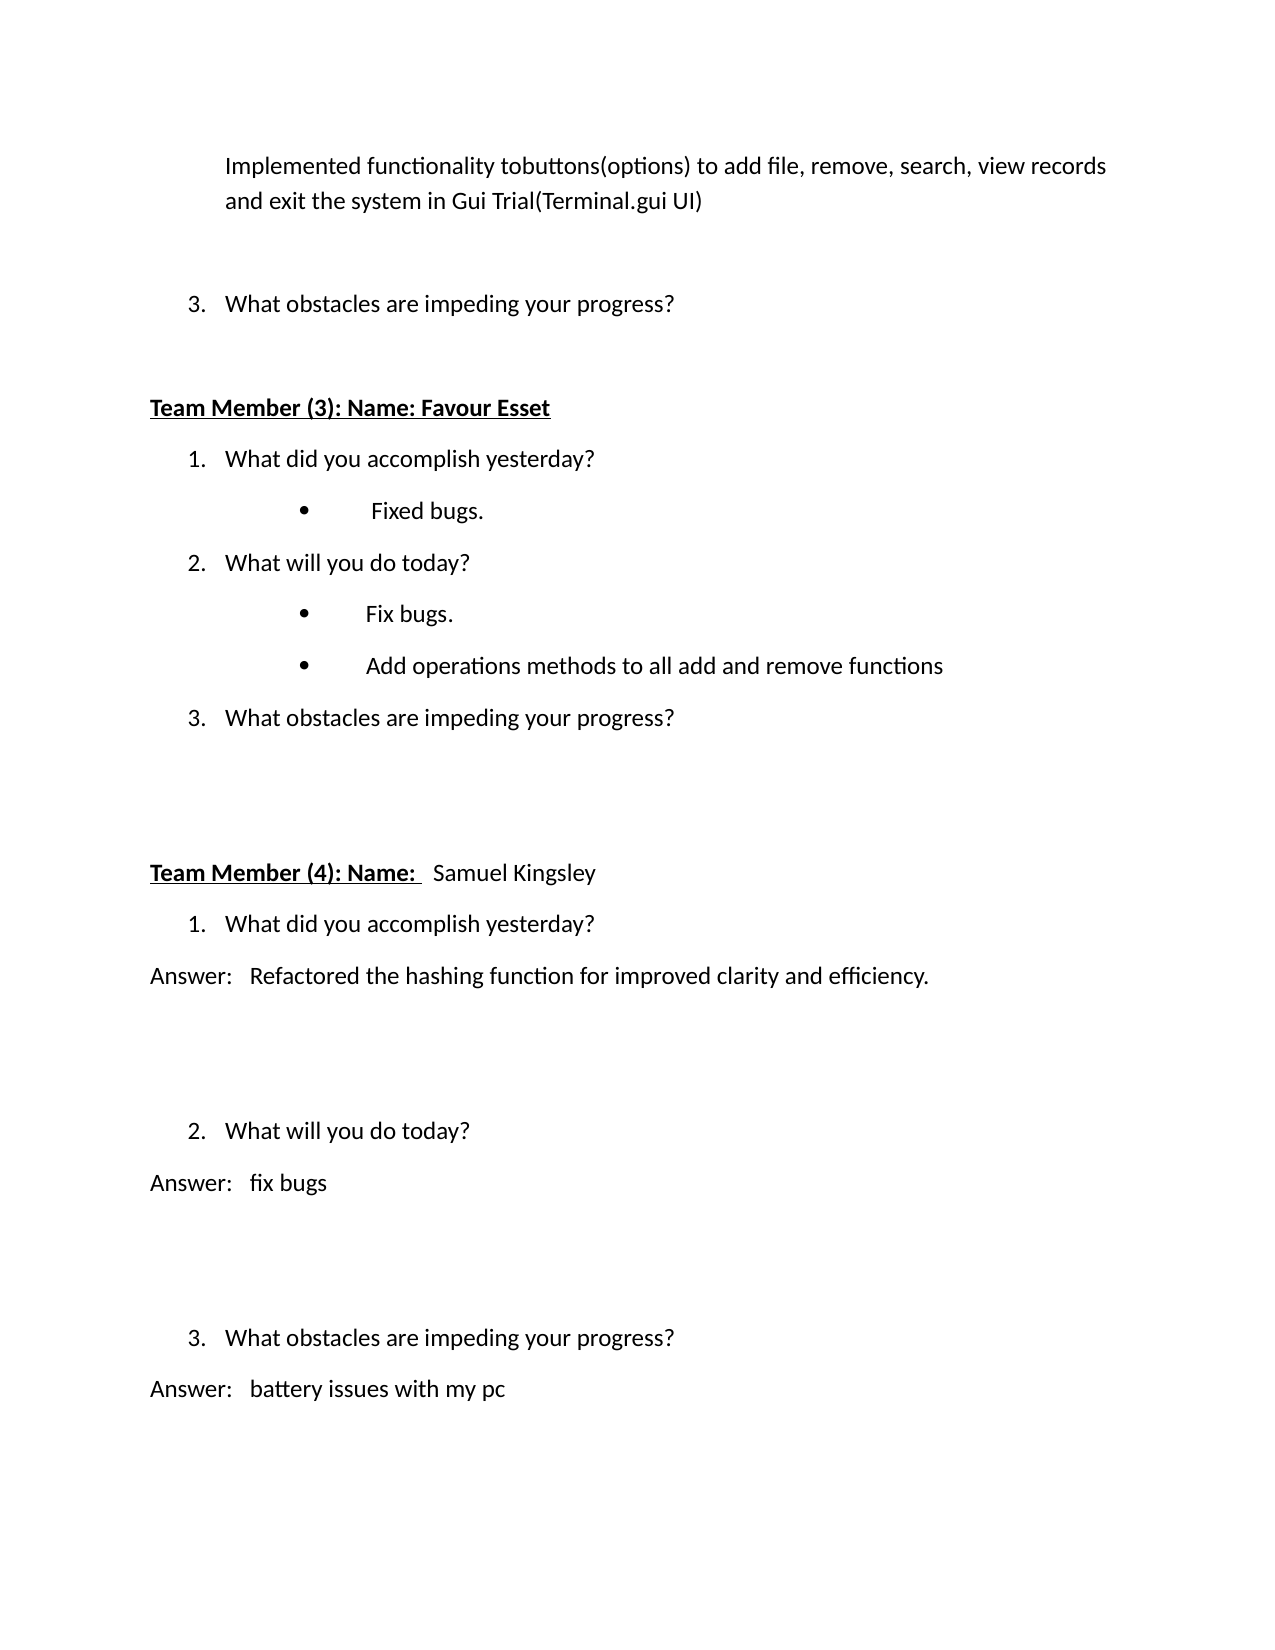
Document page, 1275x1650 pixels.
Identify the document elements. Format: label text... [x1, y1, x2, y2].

list What obstacles are impeding your progress? [187, 1322, 1125, 1352]
list Fixed bugs. [300, 495, 1125, 526]
text Answer: battery issues with my pc [150, 1373, 1125, 1404]
text Implemented functionality tobuttons(options) to add file, remove, search, view records and exit the system in Gui Trial(Terminal.gui UI) [225, 150, 1125, 216]
list Fix bugs. [300, 598, 1125, 629]
list What obstacles are impeding your progress? [187, 288, 1125, 319]
list What did you accomplish yesterday? [187, 443, 1125, 474]
text Team Member (3): Name: Favour Esset [150, 392, 1125, 422]
list What will you do today? [187, 547, 1125, 577]
text Team Member (4): Name: Samuel Kingsley [150, 857, 1125, 887]
text Answer: Refactored the hashing function for improved clarity and efficiency. [150, 960, 1125, 991]
list What will you do today? [187, 1115, 1125, 1146]
list What did you accomplish yesterday? [187, 908, 1125, 939]
list What obstacles are impeding your progress? [187, 702, 1125, 732]
list Add operations methods to all add and remove functions [300, 650, 1125, 681]
text Answer: fix bugs [150, 1167, 1125, 1197]
